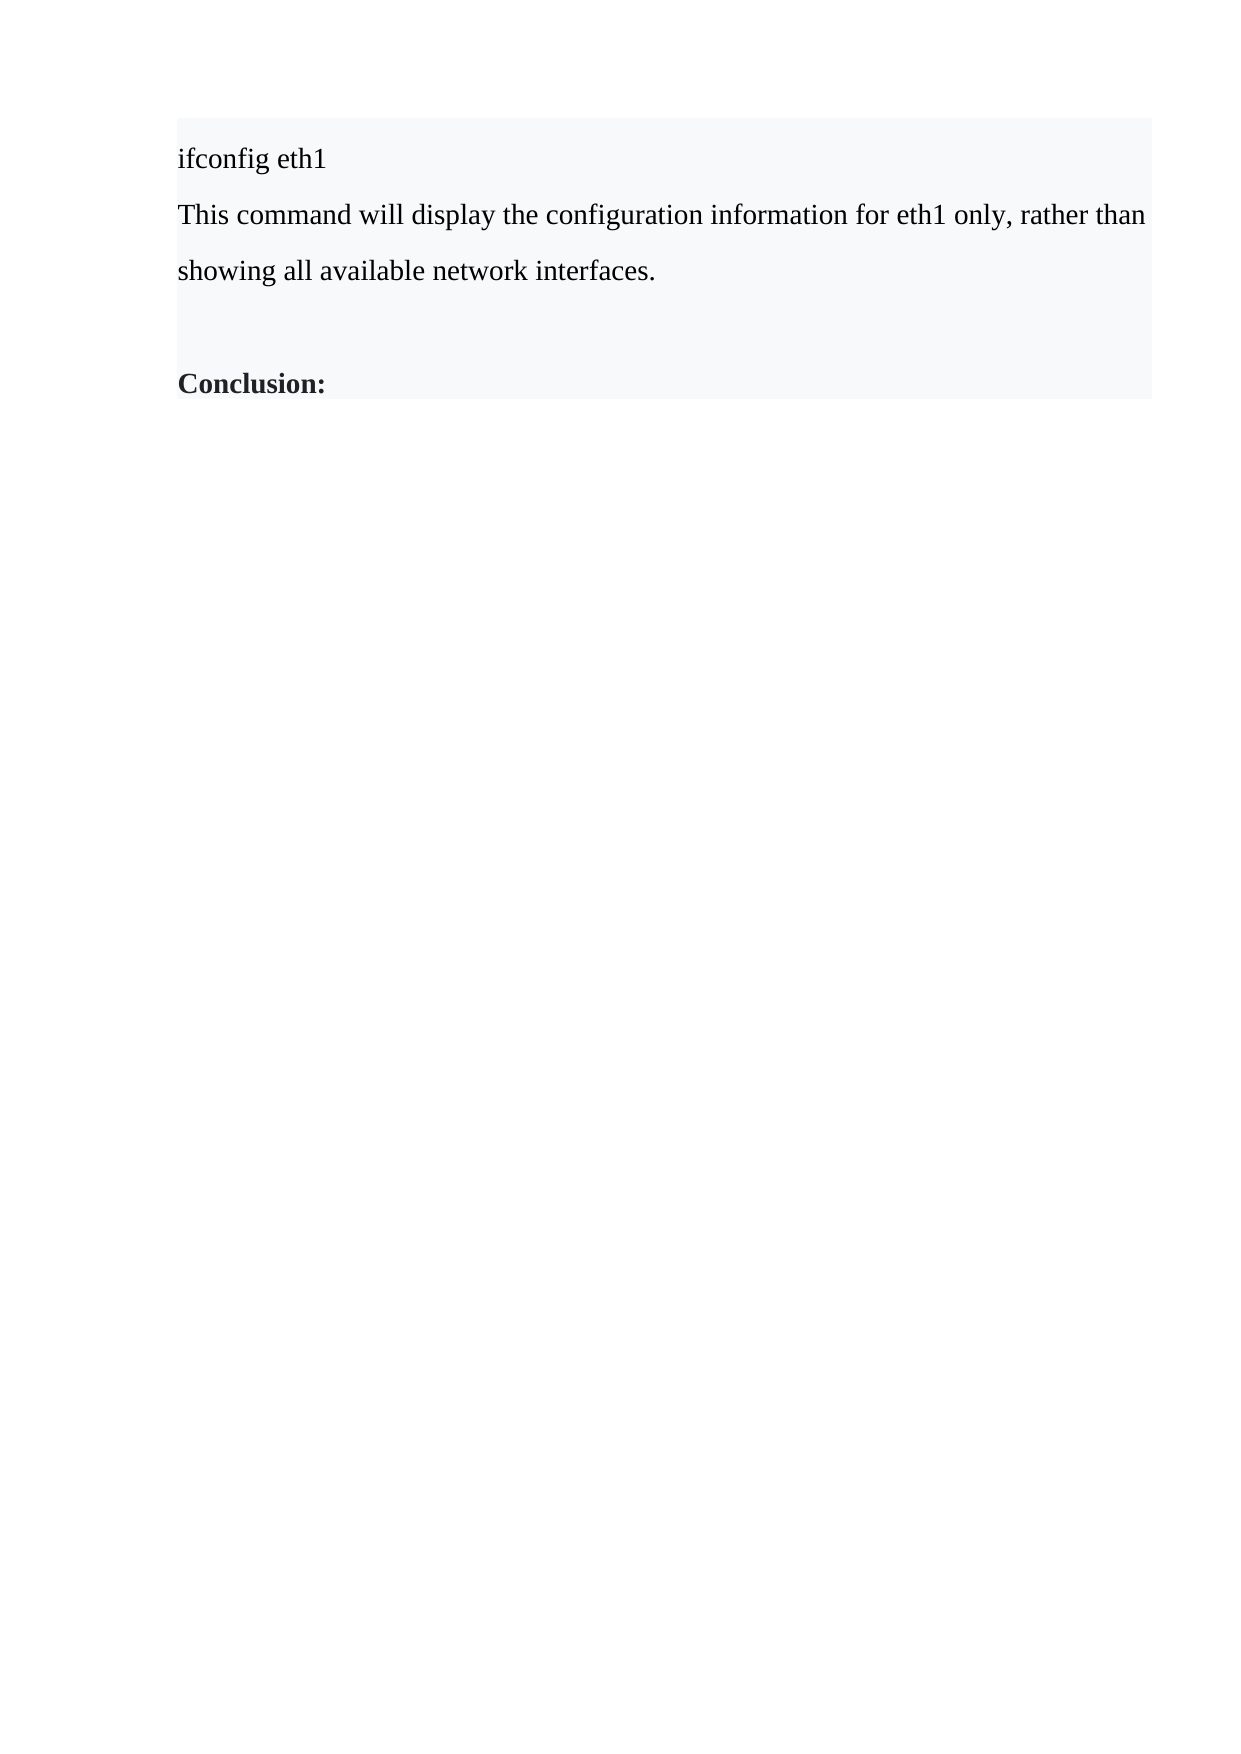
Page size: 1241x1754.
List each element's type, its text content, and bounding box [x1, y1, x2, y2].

text ifconfig eth1 [177, 118, 1152, 174]
text Conclusion: [177, 343, 1152, 399]
text This command will display the configuration information for eth1 only, rather than showing all available network interfaces. [177, 174, 1152, 287]
